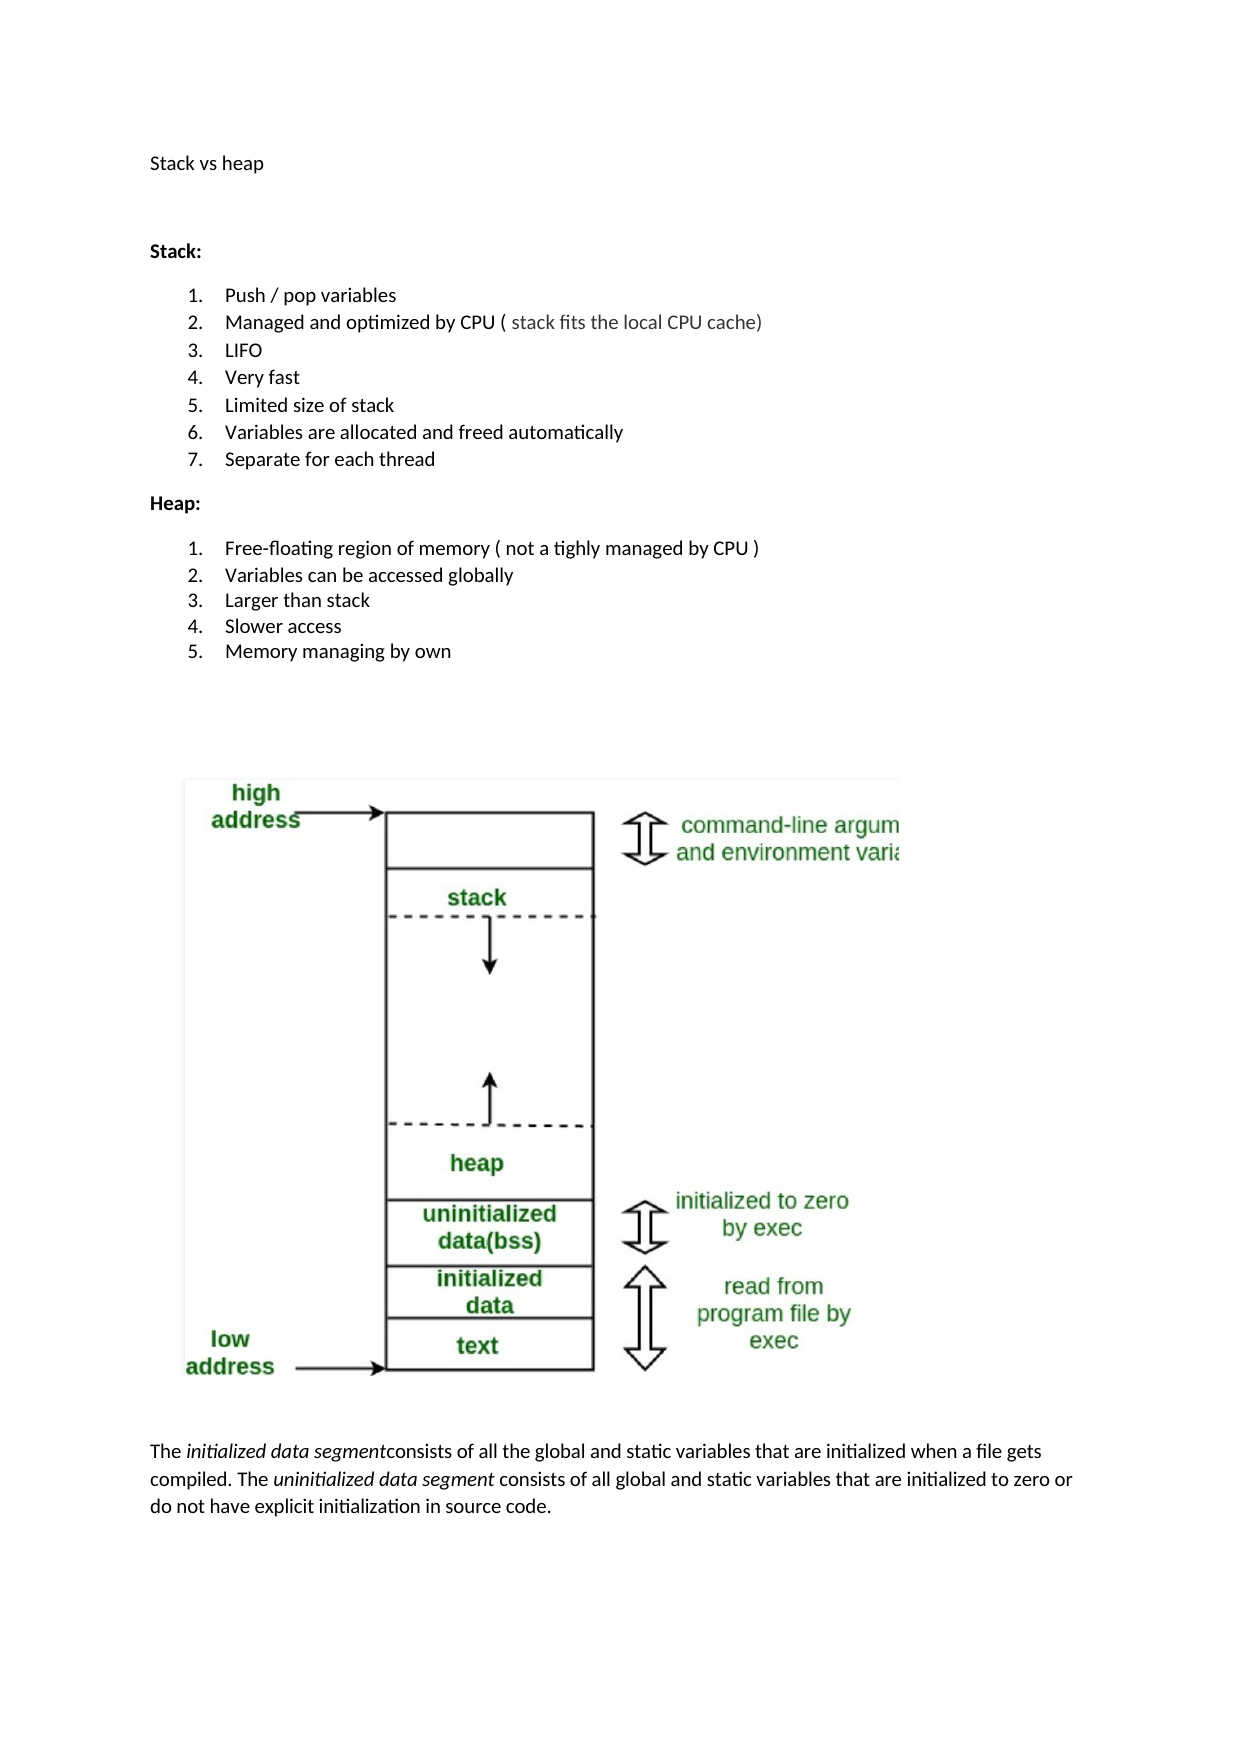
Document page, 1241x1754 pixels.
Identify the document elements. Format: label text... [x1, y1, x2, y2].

list Push / pop variables [187, 282, 1090, 308]
list Limited size of stack [187, 392, 1090, 417]
list LIFO [187, 337, 1090, 362]
text Heap: [150, 491, 1090, 516]
list Separate for each thread [187, 447, 1090, 472]
list Variables can be accessed globally [187, 562, 1090, 587]
list Larger than stack [187, 587, 1090, 613]
text The initialized data segmentconsists of all the global and static variables that are initialized when a file gets compiled. The uninitialized data segment consists of all global and static variables that are initialized to zero or do not have explicit initialization in source code. [150, 1438, 1090, 1519]
list Memory managing by own [187, 638, 1090, 664]
list Variables are allocated and freed automatically [187, 419, 1090, 444]
picture [150, 770, 900, 1376]
list Very fast [187, 364, 1090, 390]
text Stack vs heap [150, 150, 1090, 175]
list Slower access [187, 613, 1090, 638]
text Stack: [150, 238, 1090, 263]
list Free-floating region of memory ( not a tighly managed by CPU ) [187, 535, 1090, 560]
list Managed and optimized by CPU ( stack fits the local CPU cache) [187, 309, 1090, 335]
